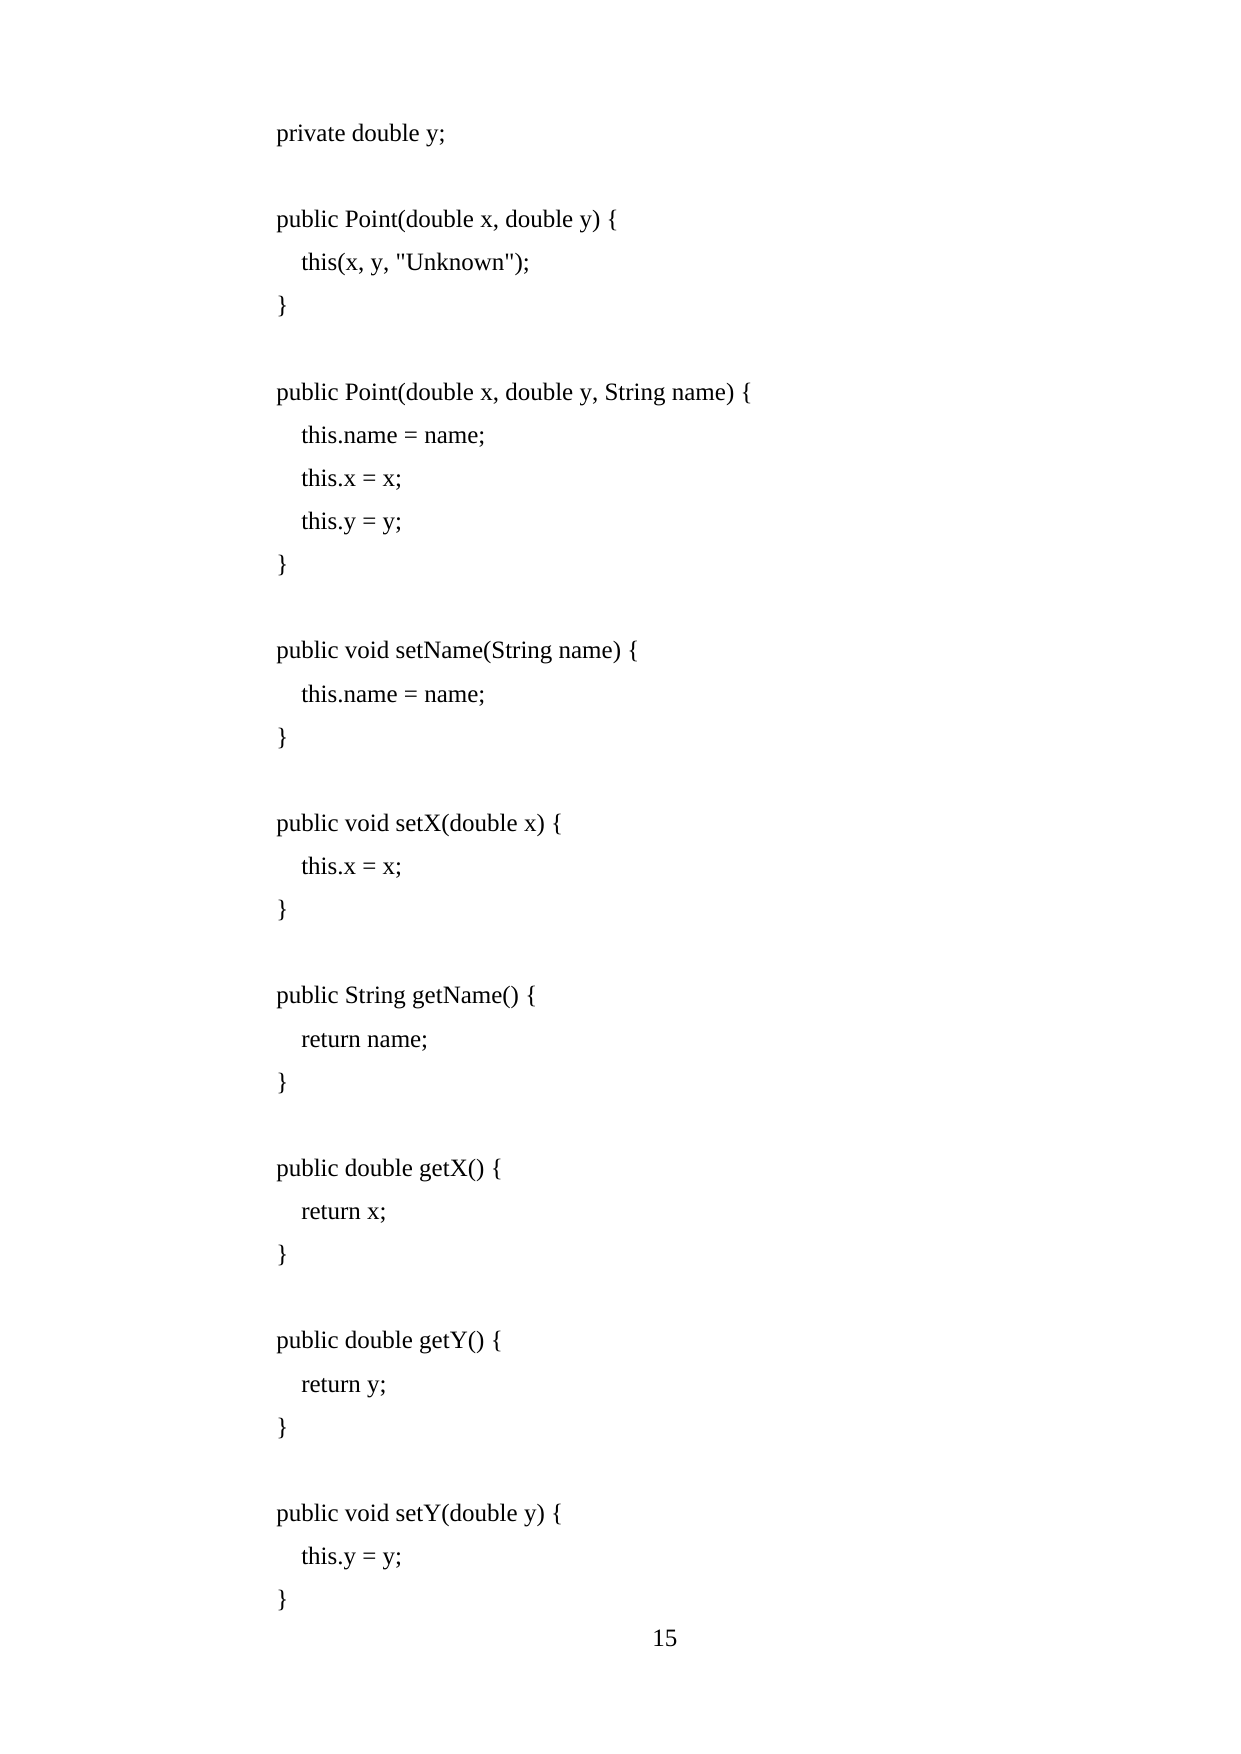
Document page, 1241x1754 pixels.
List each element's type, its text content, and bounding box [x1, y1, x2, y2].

text this.x = x; [177, 851, 1152, 880]
text this.name = name; [177, 420, 1152, 449]
text this.name = name; [177, 679, 1152, 707]
text public double getX() { [177, 1153, 1152, 1182]
text } [177, 722, 1152, 751]
text } [177, 549, 1152, 578]
text public Point(double x, double y, String name) { [177, 377, 1152, 406]
text return x; [177, 1196, 1152, 1225]
text public Point(double x, double y) { [177, 204, 1152, 233]
text public double getY() { [177, 1326, 1152, 1354]
text this.y = y; [177, 1541, 1152, 1570]
text return y; [177, 1369, 1152, 1397]
text } [177, 894, 1152, 923]
text } [177, 1584, 1152, 1613]
text this.x = x; [177, 463, 1152, 492]
text return name; [177, 1024, 1152, 1052]
text this(x, y, "Unknown"); [177, 247, 1152, 276]
text } [177, 1239, 1152, 1268]
text } [177, 291, 1152, 319]
text } [177, 1067, 1152, 1096]
text public String getName() { [177, 981, 1152, 1009]
text public void setX(double x) { [177, 808, 1152, 837]
text public void setY(double y) { [177, 1498, 1152, 1527]
text } [177, 1412, 1152, 1441]
text this.y = y; [177, 506, 1152, 535]
text private double y; [177, 118, 1152, 147]
text public void setName(String name) { [177, 636, 1152, 664]
